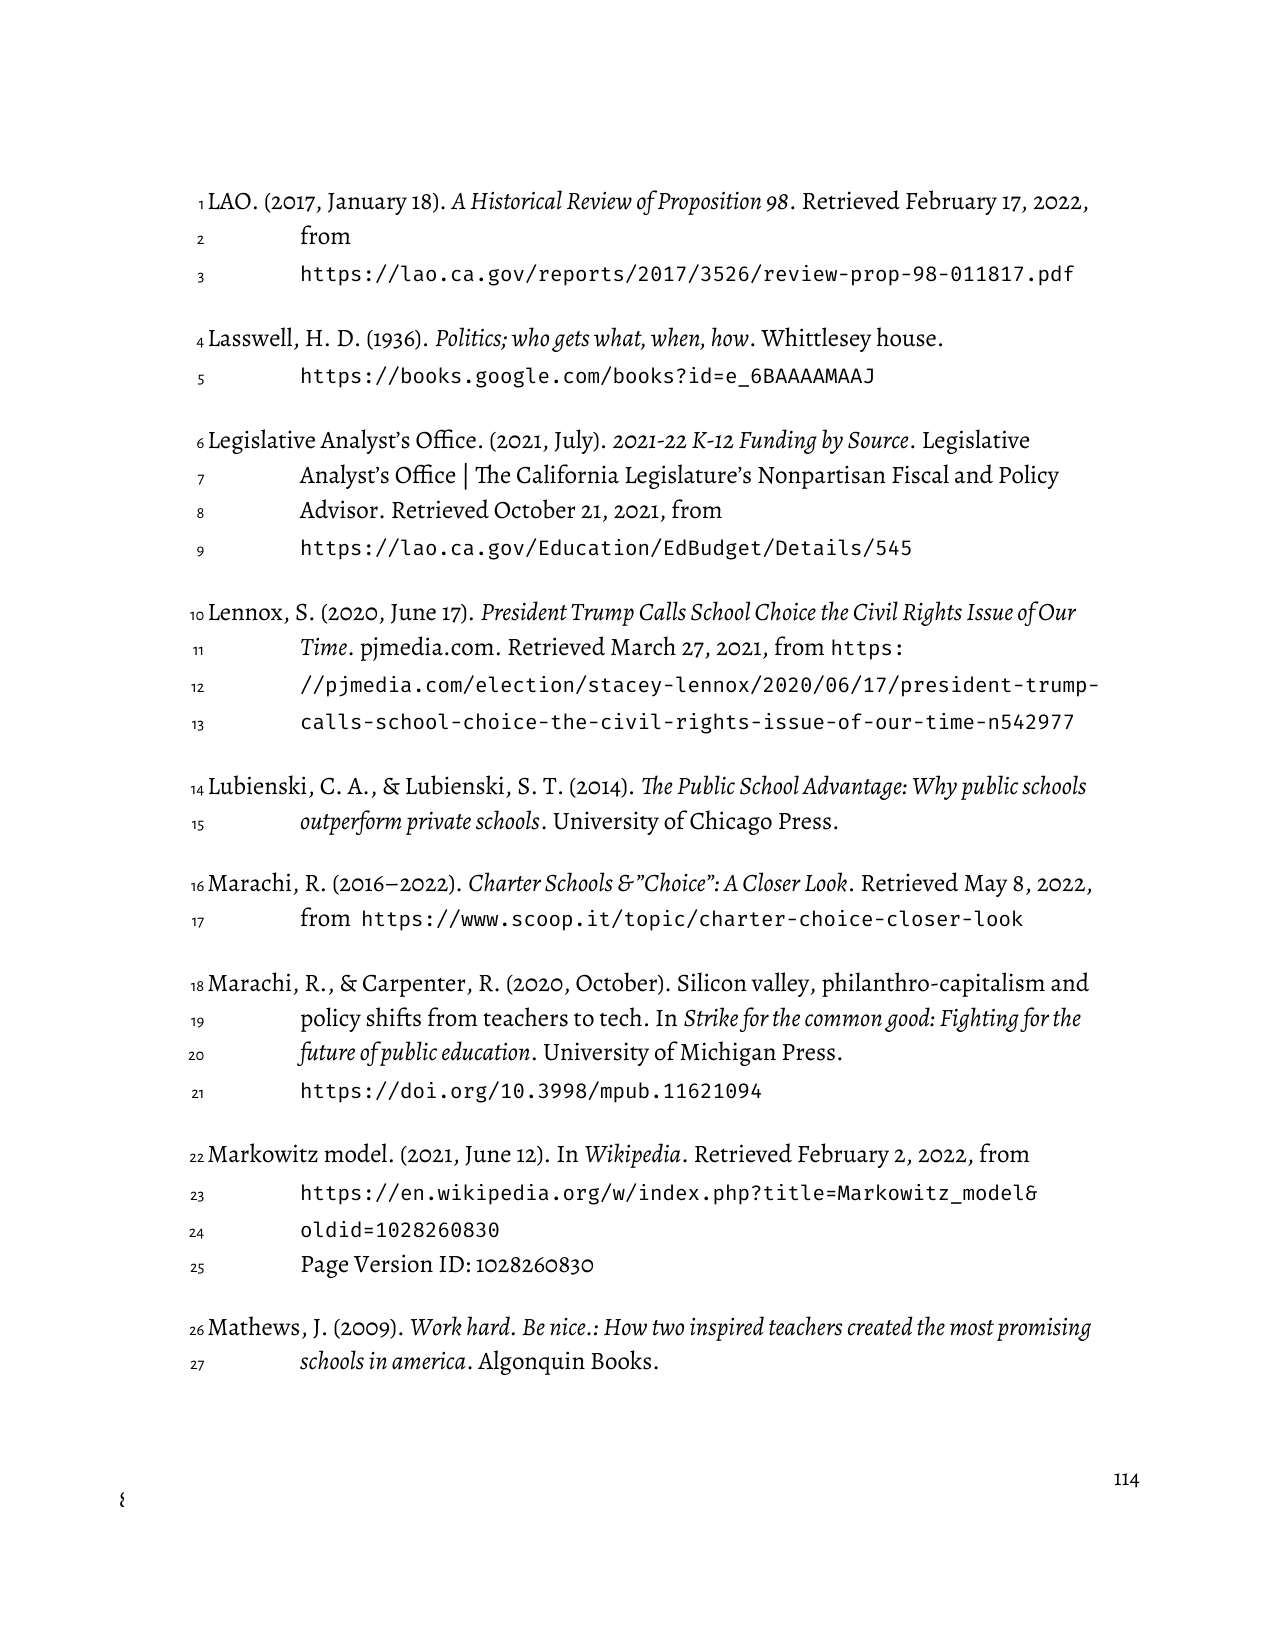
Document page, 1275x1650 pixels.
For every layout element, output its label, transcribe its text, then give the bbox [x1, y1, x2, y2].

text 17 from https://www.scoop.it/topic/charter-choice-closer-look [192, 901, 1139, 935]
text 5 https://books.google.com/books?id=e_6BAAAAMAAJ [197, 364, 1139, 389]
text 20 future of public education. University of Michigan Press. [188, 1035, 1139, 1069]
text 3 https://lao.ca.gov/reports/2017/3526/review-prop-98-011817.pdf [197, 262, 1139, 287]
text 26 Mathews, J. (2009). Work hard. Be nice.: How two inspired teachers created the most promising [189, 1309, 1139, 1343]
text 16 Marachi, R. (2016–2022). Charter Schools & ”Choice”: A Closer Look. Retrieved May 8, 2022, [191, 866, 1139, 900]
text 7 Analyst’s Office | The California Legislature’s Nonpartisan Fiscal and Policy [197, 458, 1139, 492]
text 13 calls-school-choice-the-civil-rights-issue-of-our-time-n542977 [192, 710, 1139, 735]
list https://en.wikipedia.org/w/index.php?title=Markowitz_model& [190, 1181, 1139, 1206]
text 25 Page Version ID: 1028260830 [190, 1247, 1139, 1281]
text 1 LAO. (2017, January 18). A Historical Review of Proposition 98. Retrieved February 17, 2022, [198, 184, 1139, 218]
text 11 Time. pjmedia.com. Retrieved March 27, 2021, from https: [193, 629, 1139, 664]
text 18 Marachi, R., & Carpenter, R. (2020, October). Silicon valley, philanthro-capitalism and [191, 966, 1139, 1000]
text 8 Advisor. Retrieved October 21, 2021, from [196, 493, 1139, 527]
text 2 from [197, 219, 1139, 253]
text 27 schools in america. Algonquin Books. [190, 1344, 1139, 1378]
text 19 policy shifts from teachers to tech. In Strike for the common good: Fighting for the [191, 1001, 1139, 1035]
text 4 Lasswell, H. D. (1936). Politics; who gets what, when, how. Whittlesey house. [196, 321, 1139, 355]
text 21 https://doi.org/10.3998/mpub.11621094 [191, 1079, 1139, 1104]
list oldid=1028260830 [189, 1218, 1139, 1243]
text 9 https://lao.ca.gov/Education/EdBudget/Details/545 [196, 536, 1139, 561]
text 22 Markowitz model. (2021, June 12). In Wikipedia. Retrieved February 2, 2022, from [189, 1137, 1139, 1172]
text 10 Lennox, S. (2020, June 17). President Trump Calls School Choice the Civil Rights Issue of Our [190, 595, 1139, 629]
text 15 outperform private schools. University of Chicago Press. [192, 804, 1139, 838]
text 14 Lubienski, C. A., & Lubienski, S. T. (2014). The Public School Advantage: Why public schools [191, 769, 1139, 803]
text 6 Legislative Analyst’s Office. (2021, July). 2021-22 K-12 Funding by Source. Legislative [196, 423, 1139, 457]
text 12 //pjmedia.com/election/stacey-lennox/2020/06/17/president-trump- [191, 673, 1139, 698]
